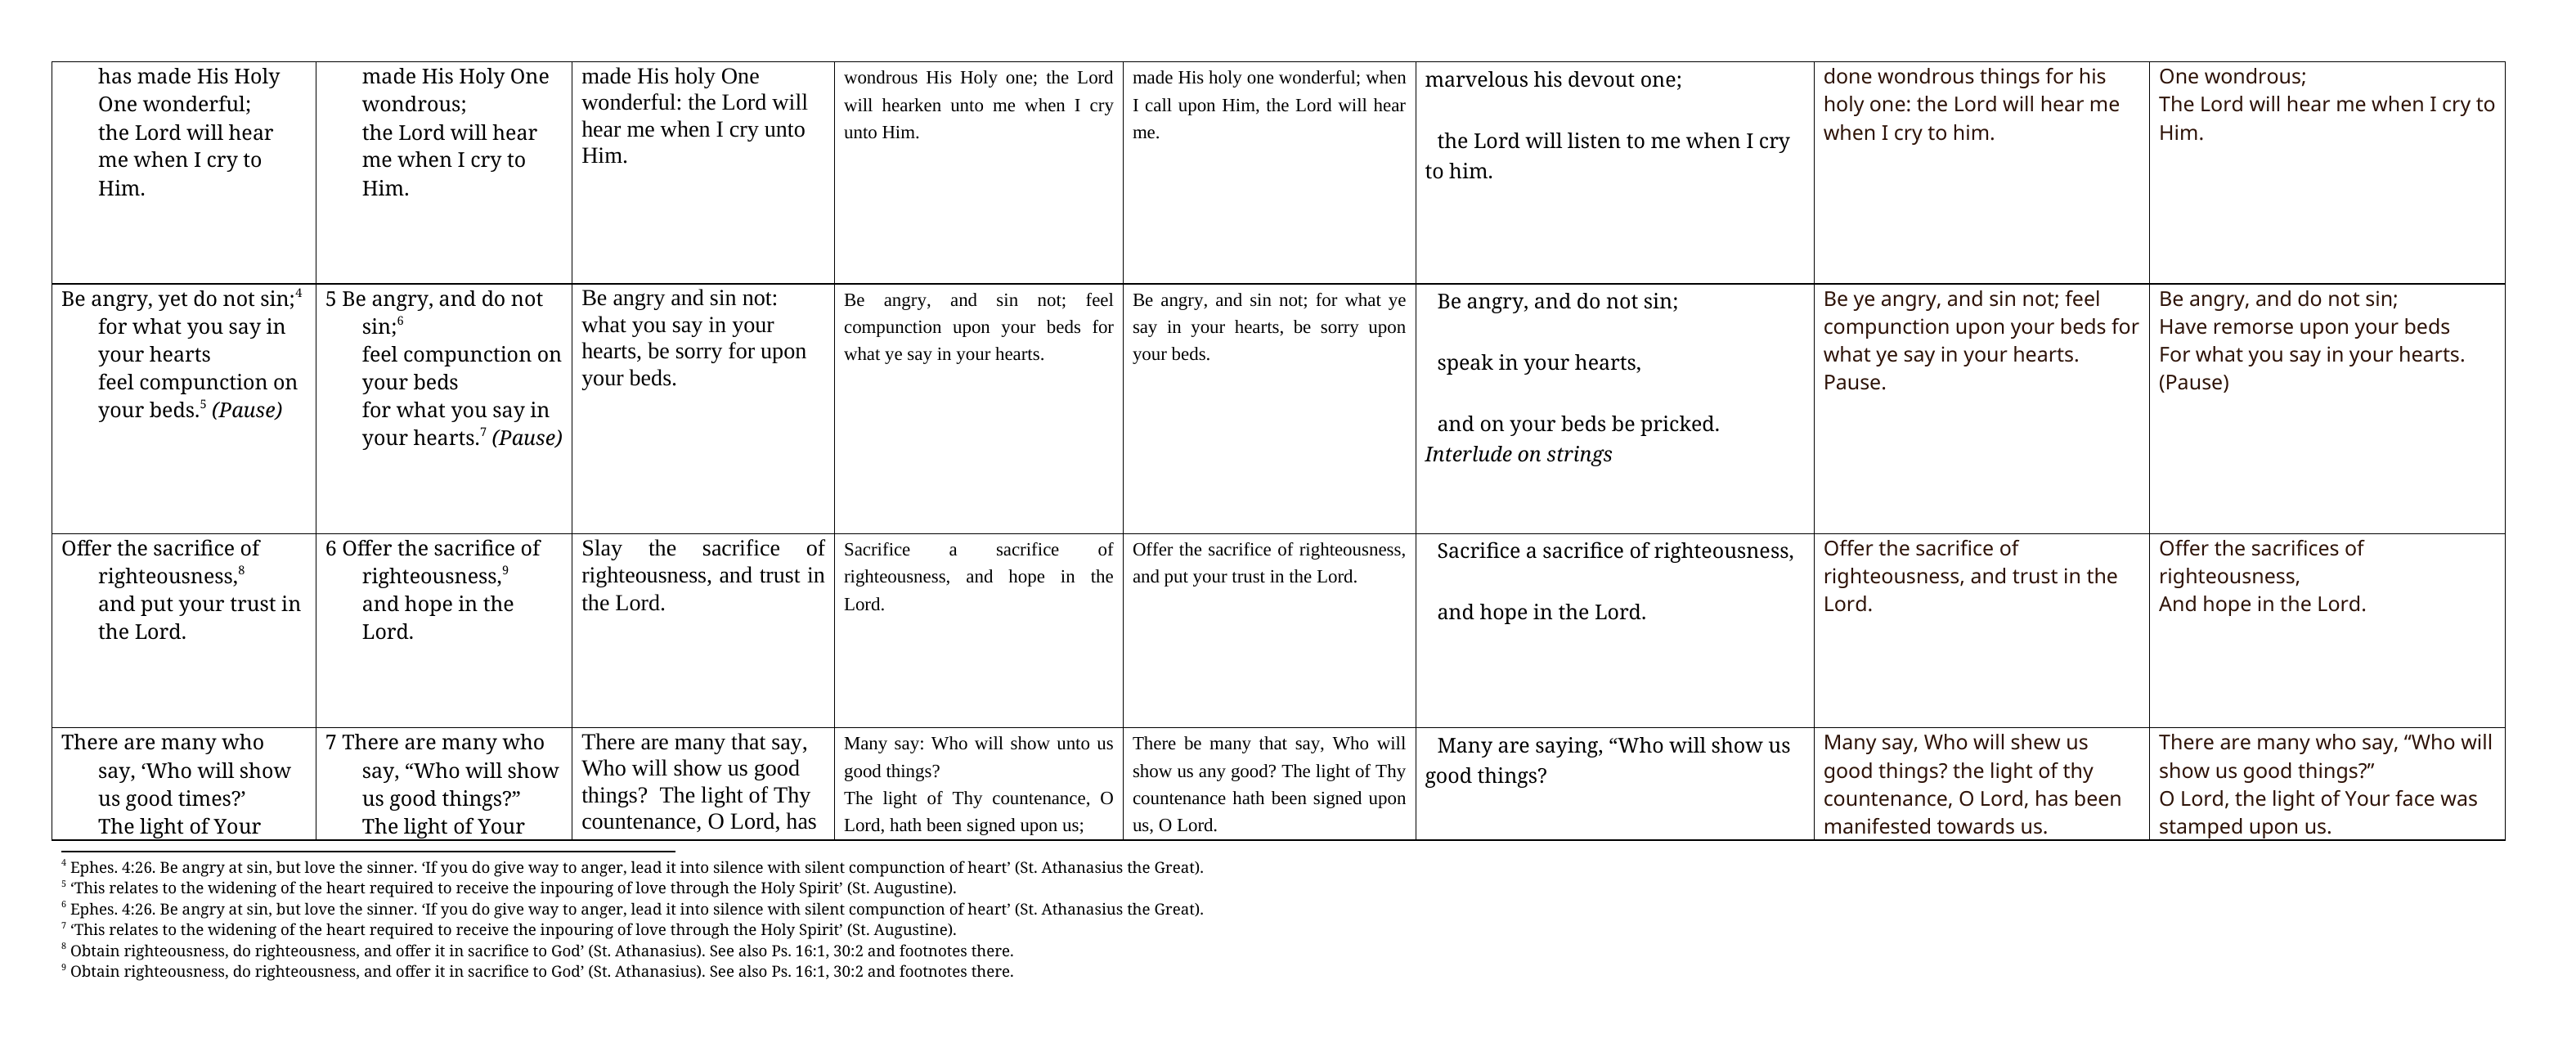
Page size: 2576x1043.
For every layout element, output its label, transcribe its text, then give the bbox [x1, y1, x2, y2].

table_cell Know that the Lord has made His holy One wonderful: the Lord will hear me when I cry unto Him. [572, 62, 834, 283]
table_cell There are many that say, Who will show us good things? The light of Thy countenance, O Lord, has been signed upon us. [572, 728, 834, 839]
table_cell Be ye angry, and sin not; feel compunction upon your beds for what ye say in your hearts. Pause. [1815, 285, 2149, 533]
table_cell 6 Offer the sacrifice of righteousness, and hope in the Lord. [316, 534, 572, 727]
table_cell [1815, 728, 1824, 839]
table_cell Know also that the Lord hath made wondrous His Holy one; the Lord will hearken unto me when I cry unto Him. [835, 62, 1123, 283]
table_cell There are many who say, “Who will show us good things?” O Lord, the light of Your face was stamped upon us. [2332, 728, 2505, 839]
table_cell Be angry, and do not sin; speak in your hearts, and on your beds be pricked. Interlude on strings [1416, 285, 1814, 533]
table_cell Be angry, and sin not; for what ye say in your hearts, be sorry upon your beds. [1124, 285, 1416, 533]
table_cell There are many who say, ‘Who will show us good times?’ The light of Your presence has been signed upon us, O Lord. [52, 728, 316, 839]
table_cell And know that the Lord made marvelous his devout one; the Lord will listen to me when I cry to him. [1416, 62, 1814, 283]
table_cell Know that the Lord made His Holy One wondrous; The Lord will hear me when I cry to Him. [2150, 62, 2505, 283]
table_cell Be angry and sin not: what you say in your hearts, be sorry for upon your beds. [572, 285, 834, 533]
table_cell 5 Be angry, and do not sin; feel compunction on your beds for what you say in your hearts. (Pause) [316, 285, 572, 533]
table_cell Be angry, and do not sin; Have remorse upon your beds For what you say in your hearts. (Pause) [2150, 285, 2505, 533]
table_cell Offer the sacrifices of righteousness, And hope in the Lord. [2150, 534, 2505, 727]
table_cell Slay the sacrifice of righteousness, and trust in the Lord. [572, 534, 834, 727]
table_cell Know ye also, that the Lord hath made His holy one wonderful; when I call upon Him, the Lord will hear me. [1124, 62, 1416, 283]
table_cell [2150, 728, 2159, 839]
table_cell Offer the sacrifice of righteousness, and put your trust in the Lord. [52, 534, 316, 727]
table_cell Be angry, and sin not; feel compunction upon your beds for what ye say in your hearts. [835, 285, 1123, 533]
table_cell Many say, Who will shew us good things? the light of thy countenance, O Lord, has been manifested towards us. [2049, 728, 2149, 839]
table_cell Offer the sacrifice of righteousness, and put your trust in the Lord. [1124, 534, 1416, 727]
table_cell Sacrifice a sacrifice of righteousness, and hope in the Lord. [1416, 534, 1814, 727]
table_cell But know ye that the Lord has done wondrous things for his holy one: the Lord will hear me when I cry to him. [1815, 62, 2149, 283]
table_cell Be angry, yet do not sin; for what you say in your hearts feel compunction on your beds. (Pause) [52, 285, 316, 533]
table_cell Many say: Who will show unto us good things? The light of Thy countenance, O Lord, hath been signed upon us; [835, 728, 1123, 839]
table_cell Sacrifice a sacrifice of righteousness, and hope in the Lord. [835, 534, 1123, 727]
table_cell Many are saying, “Who will show us good things? The light of your face was made a sign (stamped) upon us, O Lord!” [1416, 728, 1814, 839]
table_cell 4 Know that the Lord made His Holy One wondrous; the Lord will hear me when I cry to Him. [316, 62, 572, 283]
table_cell There be many that say, Who will show us any good? The light of Thy countenance hath been signed upon us, O Lord. [1124, 728, 1416, 839]
table_cell Offer the sacrifice of righteousness, and trust in the Lord. [1815, 534, 2149, 727]
table_cell 7 There are many who say, “Who will show us good things?” The light of Your presence has been signed upon us, O Lord. [316, 728, 572, 839]
table_cell Know also that the Lord has made His Holy One wonderful; the Lord will hear me when I cry to Him. [52, 62, 316, 283]
